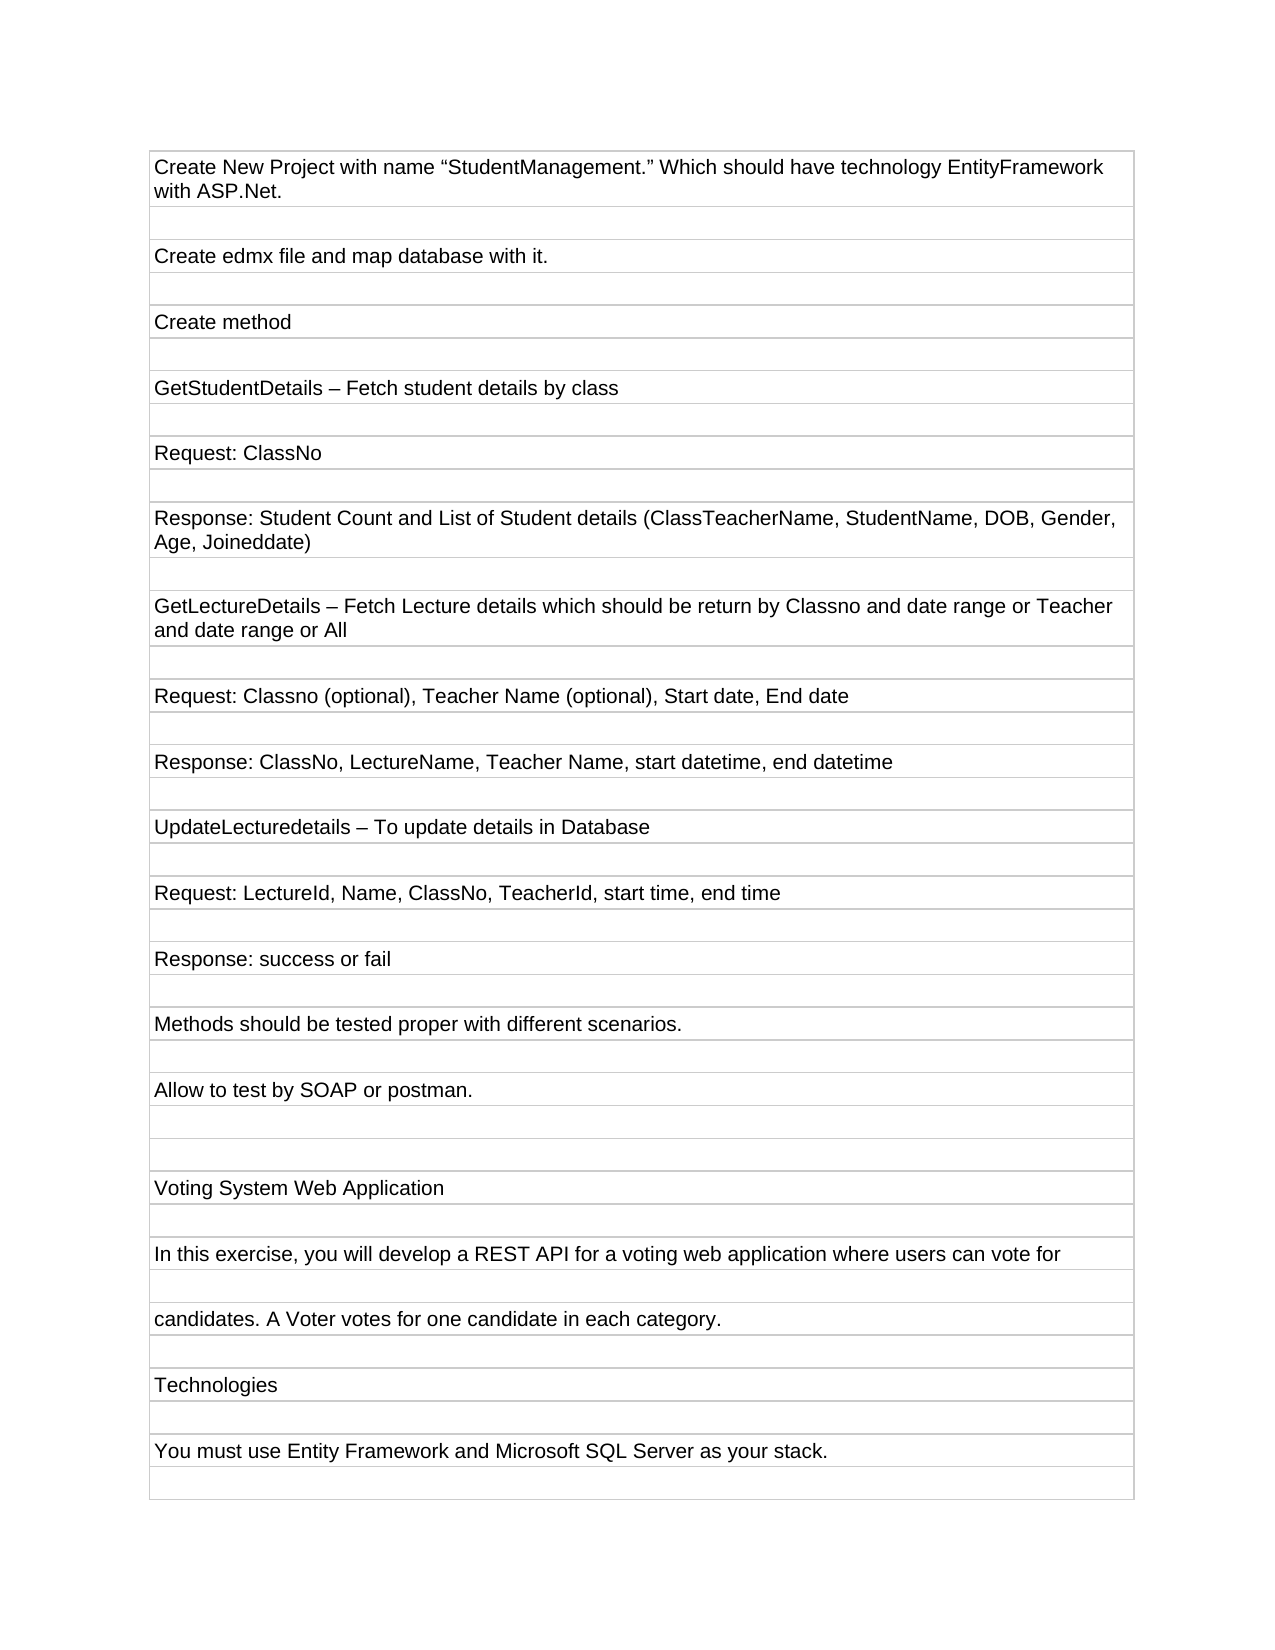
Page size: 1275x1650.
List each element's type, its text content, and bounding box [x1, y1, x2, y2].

table_cell Methods should be tested proper with different scenarios. [150, 1008, 1133, 1039]
table_cell In this exercise, you will develop a REST API for a voting web application where users can vote for [150, 1238, 1133, 1269]
table_cell Request: LectureId, Name, ClassNo, TeacherId, start time, end time [150, 877, 1133, 908]
table_cell [150, 273, 1133, 304]
table_cell [150, 713, 1133, 744]
table_cell [150, 975, 1133, 1006]
table_cell [150, 1205, 1133, 1236]
table_cell Response: ClassNo, LectureName, Teacher Name, start datetime, end datetime [150, 745, 1133, 777]
table_cell Response: success or fail [150, 942, 1133, 973]
table_cell [150, 1467, 1133, 1498]
table_cell Create method [150, 306, 1133, 337]
table_cell candidates. A Voter votes for one candidate in each category. [150, 1303, 1133, 1334]
table_cell GetStudentDetails – Fetch student details by class [150, 371, 1133, 403]
table_cell UpdateLecturedetails – To update details in Database [150, 811, 1133, 842]
table_cell [150, 1041, 1133, 1072]
table_cell Voting System Web Application [150, 1172, 1133, 1203]
table_cell Create edmx file and map database with it. [150, 240, 1133, 271]
table_cell [150, 470, 1133, 501]
table_cell Create New Project with name “StudentManagement.” Which should have technology EntityFramework with ASP.Net. [150, 152, 1133, 206]
table_cell [150, 1336, 1133, 1367]
table_cell [150, 558, 1133, 589]
table_cell [150, 339, 1133, 370]
table_cell Request: Classno (optional), Teacher Name (optional), Start date, End date [150, 680, 1133, 711]
table_cell [150, 647, 1133, 678]
table_cell You must use Entity Framework and Microsoft SQL Server as your stack. [150, 1435, 1133, 1466]
table_cell [150, 1402, 1133, 1433]
table_cell Request: ClassNo [150, 437, 1133, 468]
table_cell [150, 207, 1133, 238]
table_cell Technologies [150, 1369, 1133, 1400]
table_cell [150, 1106, 1133, 1137]
table_cell GetLectureDetails – Fetch Lecture details which should be return by Classno and date range or Teacher and date range or All [150, 591, 1133, 645]
table_cell [150, 404, 1133, 435]
table_cell [150, 778, 1133, 809]
table_cell [150, 1139, 1133, 1170]
table_cell [150, 1270, 1133, 1302]
table_cell Response: Student Count and List of Student details (ClassTeacherName, StudentName, DOB, Gender, Age, Joineddate) [150, 503, 1133, 557]
table_cell [150, 910, 1133, 941]
table_cell Allow to test by SOAP or postman. [150, 1073, 1133, 1105]
table_cell [150, 844, 1133, 875]
